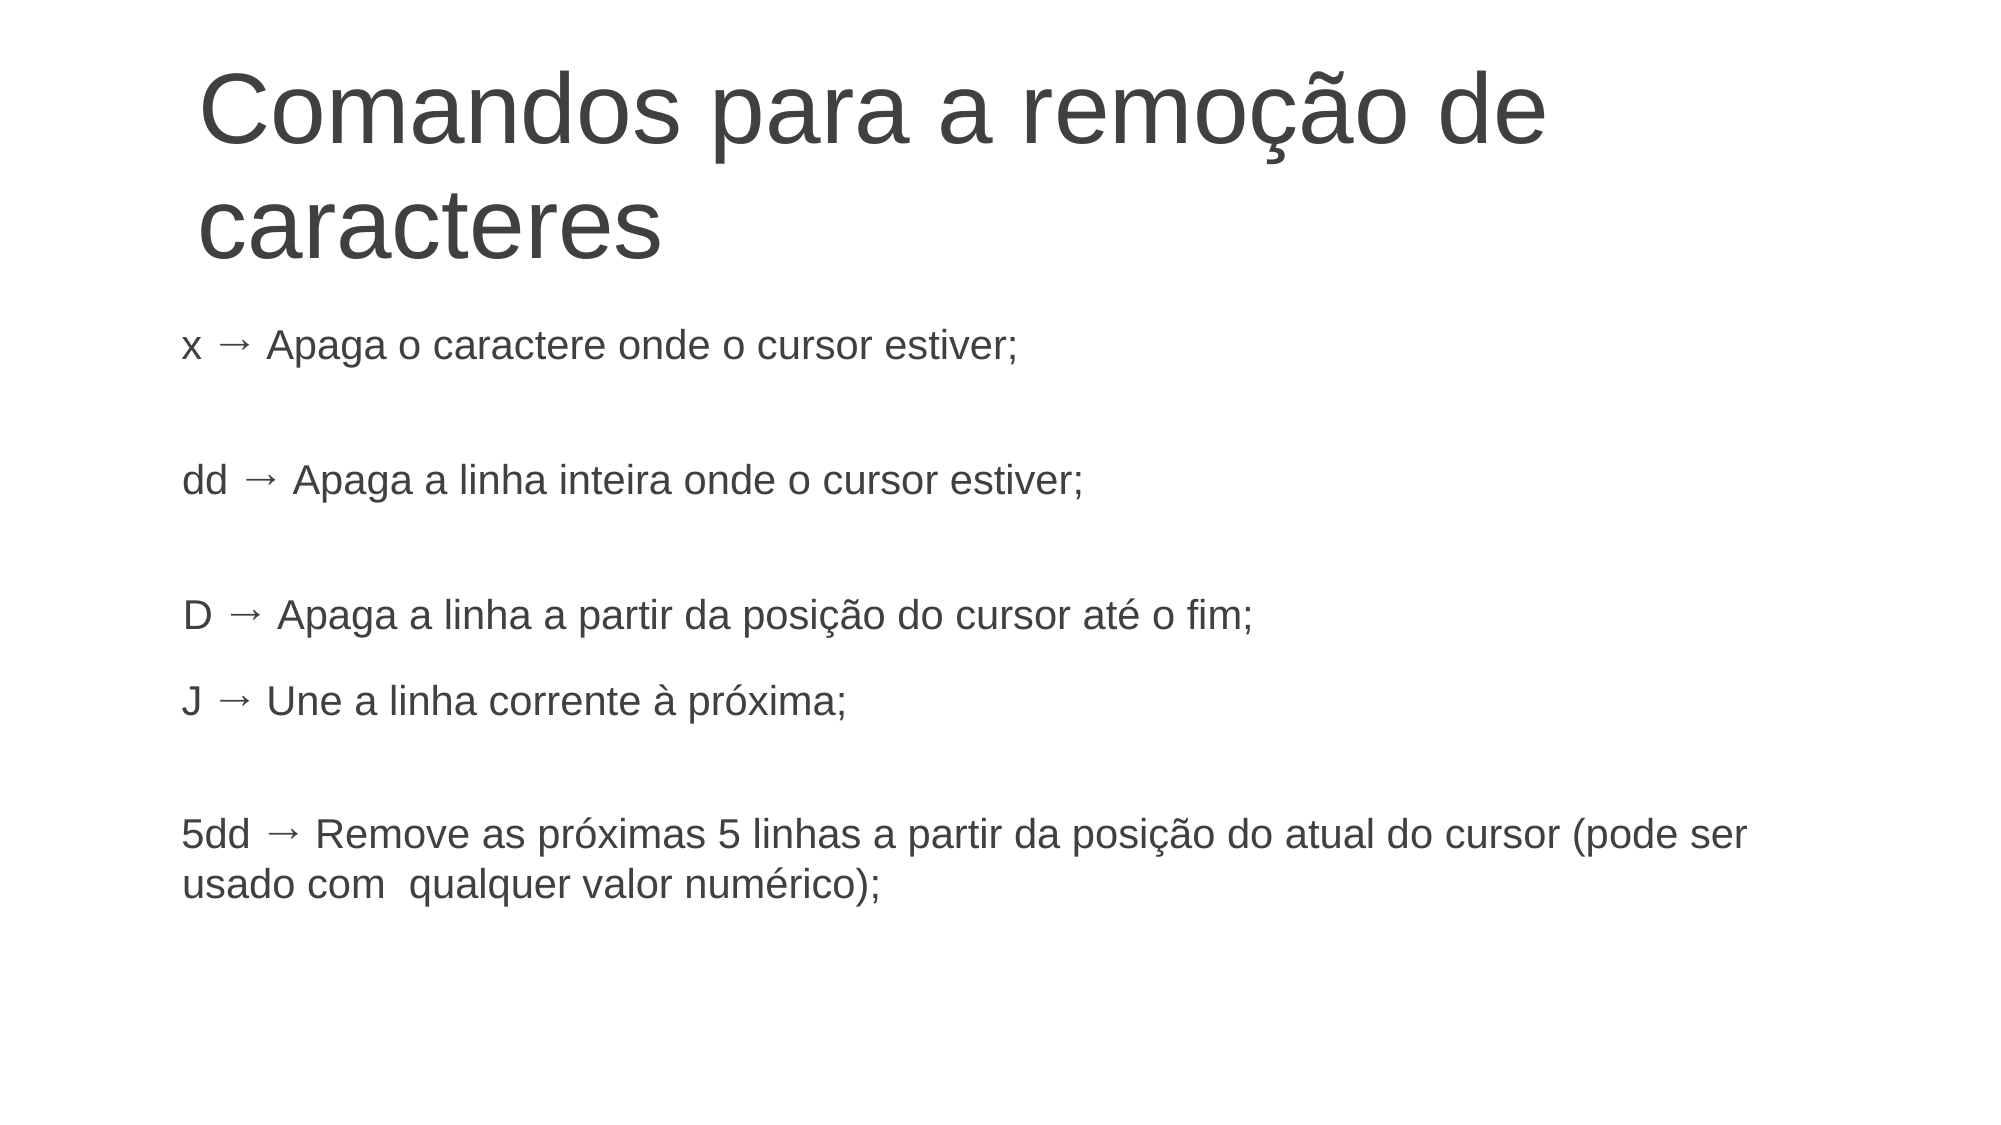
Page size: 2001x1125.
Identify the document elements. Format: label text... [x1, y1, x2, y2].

text D → Apaga a linha a partir da posição do cursor até o fim; [183, 567, 1857, 653]
text dd → Apaga a linha inteira onde o cursor estiver; [182, 433, 1857, 518]
text 5dd → Remove as próximas 5 linhas a partir da posição do atual do cursor (pode ser usado com qualquer valor numérico); [181, 788, 1806, 907]
text caracteres [197, 165, 1857, 280]
text J → Une a linha corrente à próxima; [181, 653, 1857, 739]
text Comandos para a remoção de [198, 50, 1857, 165]
text x → Apaga o caractere onde o cursor estiver; [181, 297, 1857, 383]
